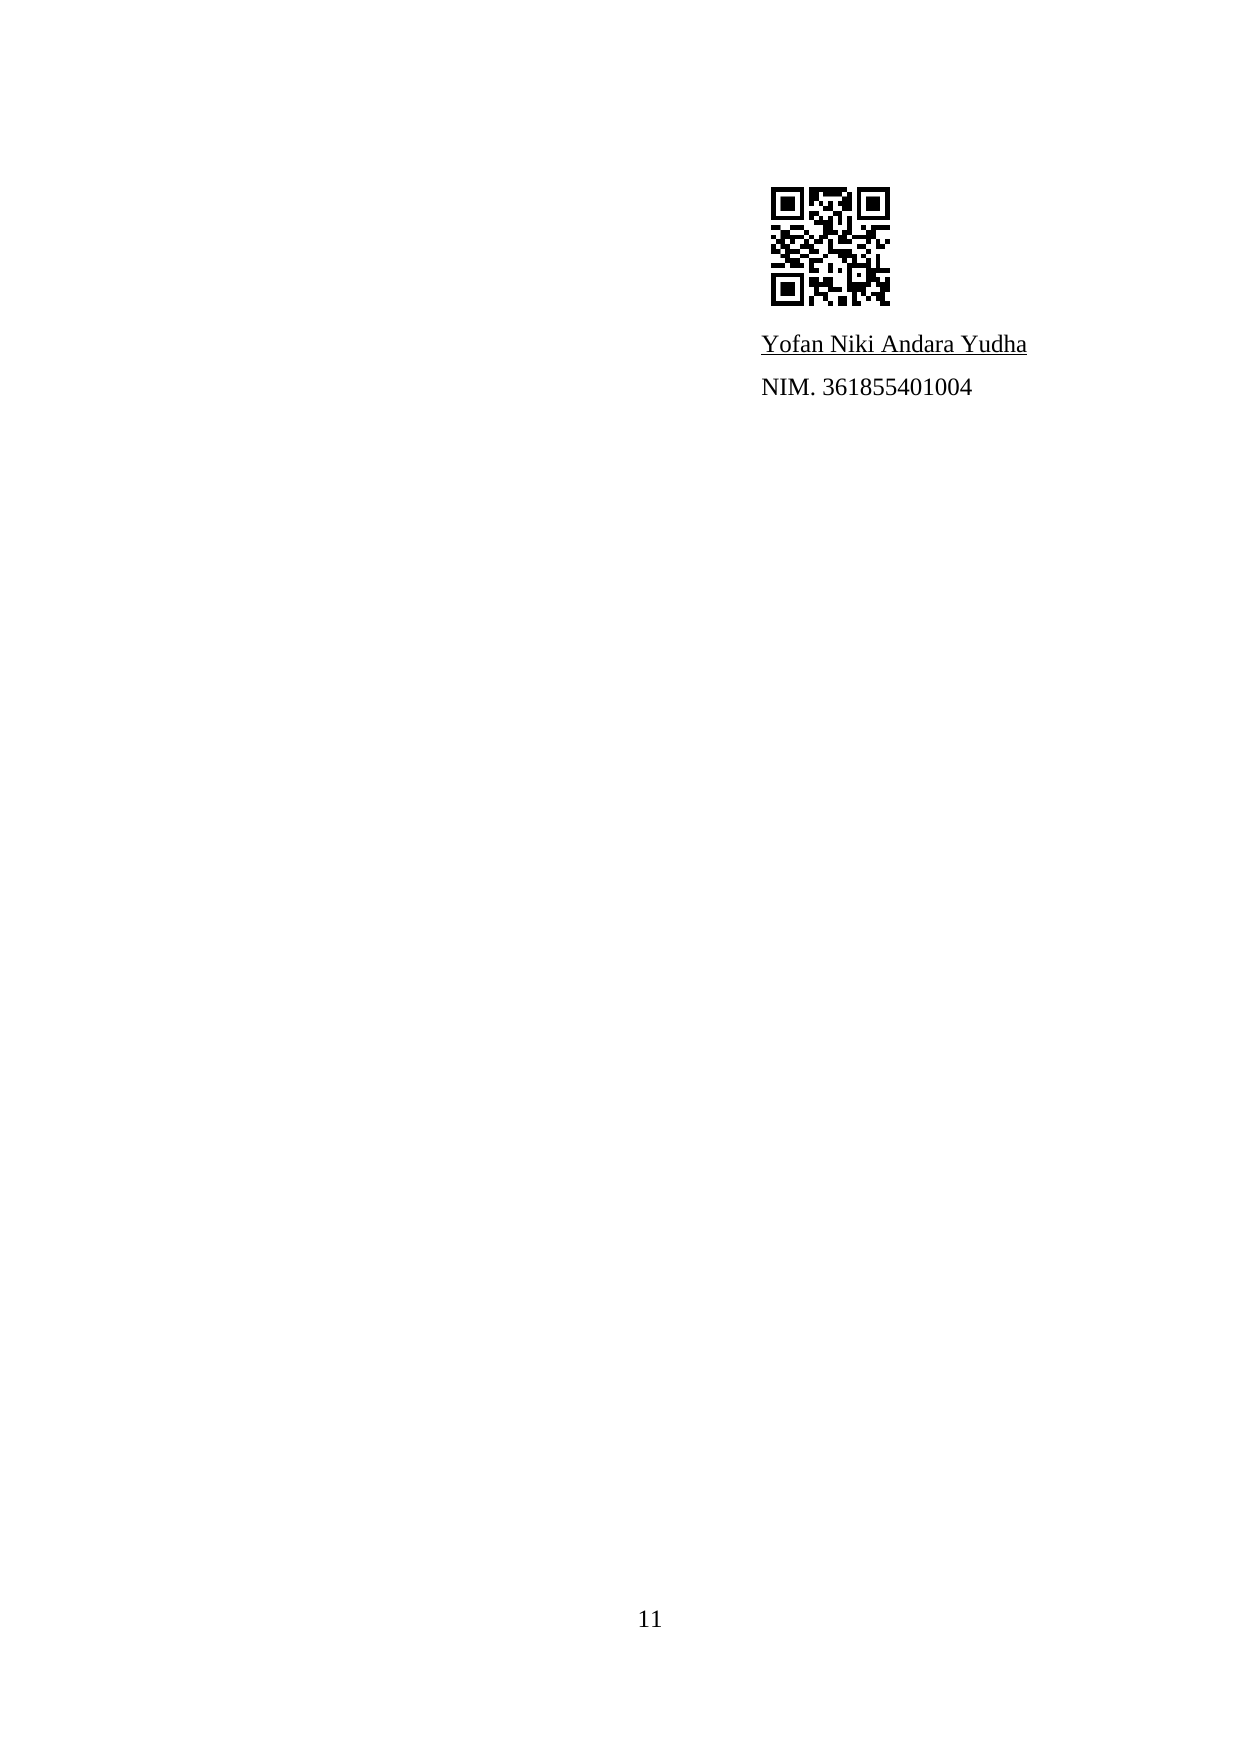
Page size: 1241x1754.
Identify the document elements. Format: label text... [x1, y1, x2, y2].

text NIM. 361855401004 [236, 372, 1063, 401]
picture [761, 177, 899, 315]
text Yofan Niki Andara Yudha [236, 177, 1063, 358]
